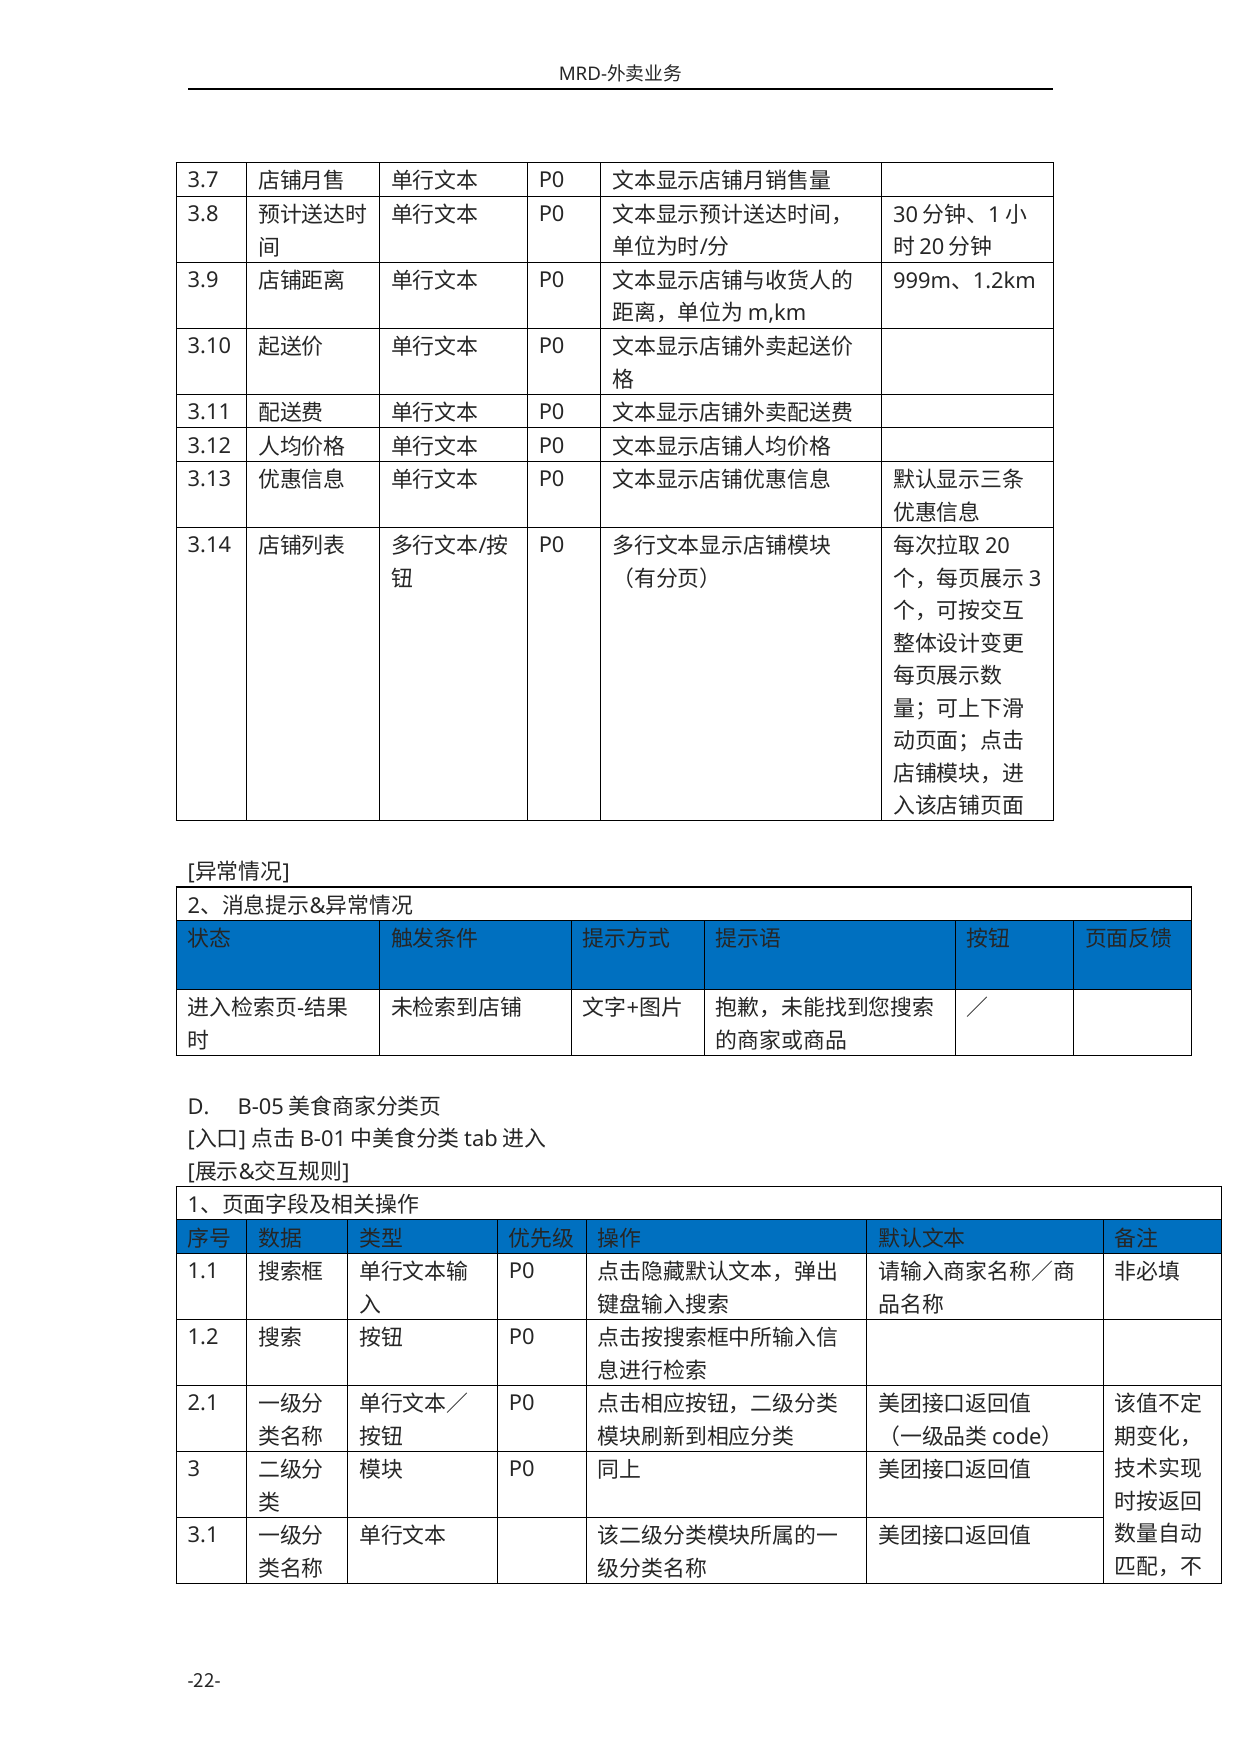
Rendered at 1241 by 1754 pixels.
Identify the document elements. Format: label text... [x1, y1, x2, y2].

table_cell 数据 [247, 1220, 347, 1253]
table_cell ／ [956, 990, 1073, 1055]
table_cell 非必填 [1104, 1254, 1221, 1319]
table_cell [882, 163, 1053, 196]
table_cell 文本显示预计送达时间，单位为时/分 [601, 197, 881, 262]
table_cell 3 [177, 1452, 246, 1517]
table_cell 页面反馈 [1074, 921, 1191, 989]
table_cell P0 [498, 1254, 586, 1319]
table_cell 点击相应按钮，二级分类模块刷新到相应分类 [587, 1386, 866, 1451]
table_cell 一级分类名称 [247, 1386, 347, 1451]
table_cell [867, 1320, 1103, 1385]
table_cell 文本显示店铺外卖配送费 [601, 395, 881, 427]
text [入口] 点击B-01中美食分类tab进入 [187, 1121, 1053, 1153]
table_cell 搜索框 [247, 1254, 347, 1319]
table_cell 文本显示店铺优惠信息 [601, 462, 881, 527]
table_cell 单行文本 [380, 263, 527, 328]
table_cell 3.7 [177, 163, 246, 196]
table_cell 该二级分类模块所属的一级分类名称 [587, 1518, 866, 1583]
table_cell P0 [528, 263, 600, 328]
table_cell [882, 395, 1053, 427]
table_cell 单行文本 [380, 395, 527, 427]
table_header 1、页面字段及相关操作 [177, 1187, 1221, 1219]
table_cell 2.1 [177, 1386, 246, 1451]
table_cell 3.12 [177, 428, 246, 461]
table_cell 配送费 [247, 395, 379, 427]
table_cell 搜索 [247, 1320, 347, 1385]
table_cell 店铺距离 [247, 263, 379, 328]
table_cell 点击按搜索框中所输入信息进行检索 [587, 1320, 866, 1385]
table_cell 单行文本 [380, 462, 527, 527]
table_cell 预计送达时间 [247, 197, 379, 262]
table_cell 状态 [177, 921, 379, 989]
table_cell 类型 [348, 1220, 497, 1253]
table_cell P0 [528, 528, 600, 820]
table_cell 店铺月售 [247, 163, 379, 196]
table_cell 单行文本 [380, 329, 527, 394]
table_cell 抱歉，未能找到您搜索的商家或商品 [705, 990, 955, 1055]
table_cell 优惠信息 [247, 462, 379, 527]
table_cell 3.1 [177, 1518, 246, 1583]
table_cell 文本显示店铺外卖起送价格 [601, 329, 881, 394]
table_cell 二级分类 [247, 1452, 347, 1517]
table_cell 序号 [177, 1220, 246, 1253]
table_cell P0 [528, 329, 600, 394]
table_cell 3.8 [177, 197, 246, 262]
table_header 2、消息提示&异常情况 [177, 888, 1191, 920]
table_cell 提示语 [705, 921, 955, 989]
table_cell 3.10 [177, 329, 246, 394]
table_cell [882, 329, 1053, 394]
table_cell 默认显示三条优惠信息 [882, 462, 1053, 527]
text [展示&交互规则] [187, 1153, 1053, 1186]
table_cell 进入检索页-结果时 [177, 990, 379, 1055]
table_cell 单行文本 [380, 428, 527, 461]
table_cell 999m、1.2km [882, 263, 1053, 328]
table_cell 优先级 [498, 1220, 586, 1253]
table_cell 文本显示店铺人均价格 [601, 428, 881, 461]
table_cell 该值不定期变化，技术实现时按返回数量自动匹配，不出现空格、覆盖或漏展示现象 [1104, 1386, 1221, 1583]
table_cell 操作 [587, 1220, 866, 1253]
table_cell P0 [528, 428, 600, 461]
text [异常情况] [187, 854, 1053, 886]
table_cell 单行文本 [348, 1518, 497, 1583]
table_cell 多行文本/按钮 [380, 528, 527, 820]
table_cell P0 [528, 395, 600, 427]
table_cell 30分钟、1小时20分钟 [882, 197, 1053, 262]
table_cell 单行文本输入 [348, 1254, 497, 1319]
table_cell 提示方式 [572, 921, 704, 989]
table_cell [1074, 990, 1191, 1055]
table_cell 1.1 [177, 1254, 246, 1319]
table_cell 起送价 [247, 329, 379, 394]
table_cell 3.11 [177, 395, 246, 427]
table_cell P0 [528, 197, 600, 262]
table_cell P0 [498, 1320, 586, 1385]
table_cell [882, 428, 1053, 461]
table_cell 多行文本显示店铺模块（有分页） [601, 528, 881, 820]
table_cell 一级分类名称 [247, 1518, 347, 1583]
table_cell 美团接口返回值 [867, 1518, 1103, 1583]
table_cell 同上 [587, 1452, 866, 1517]
table_cell 文字+图片 [572, 990, 704, 1055]
table_cell 默认文本 [867, 1220, 1103, 1253]
table_cell 美团接口返回值 [867, 1452, 1103, 1517]
table_cell 单行文本 [380, 197, 527, 262]
table_cell 3.9 [177, 263, 246, 328]
table_cell P0 [498, 1452, 586, 1517]
table_cell 3.14 [177, 528, 246, 820]
table_cell 按钮 [348, 1320, 497, 1385]
table_cell P0 [498, 1386, 586, 1451]
table_cell 单行文本 [380, 163, 527, 196]
table_cell 请输入商家名称／商品名称 [867, 1254, 1103, 1319]
table_cell 文本显示店铺与收货人的距离，单位为m,km [601, 263, 881, 328]
table_cell 未检索到店铺 [380, 990, 571, 1055]
table_cell 触发条件 [380, 921, 571, 989]
table_cell 按钮 [956, 921, 1073, 989]
table_cell 3.13 [177, 462, 246, 527]
table_cell 人均价格 [247, 428, 379, 461]
table_cell 1.2 [177, 1320, 246, 1385]
table_cell [498, 1518, 586, 1583]
list B-05美食商家分类页 [187, 1088, 1053, 1121]
table_cell [1104, 1320, 1221, 1385]
table_cell 每次拉取20个，每页展示3个，可按交互整体设计变更每页展示数量；可上下滑动页面；点击店铺模块，进入该店铺页面 [882, 528, 1053, 820]
table_cell 点击隐藏默认文本，弹出键盘输入搜索 [587, 1254, 866, 1319]
table_cell 备注 [1104, 1220, 1221, 1253]
table_cell 模块 [348, 1452, 497, 1517]
table_cell 单行文本／按钮 [348, 1386, 497, 1451]
table_cell 店铺列表 [247, 528, 379, 820]
table_cell P0 [528, 462, 600, 527]
table_cell 文本显示店铺月销售量 [601, 163, 881, 196]
table_cell 美团接口返回值 （一级品类code） [867, 1386, 1103, 1451]
table_cell P0 [528, 163, 600, 196]
